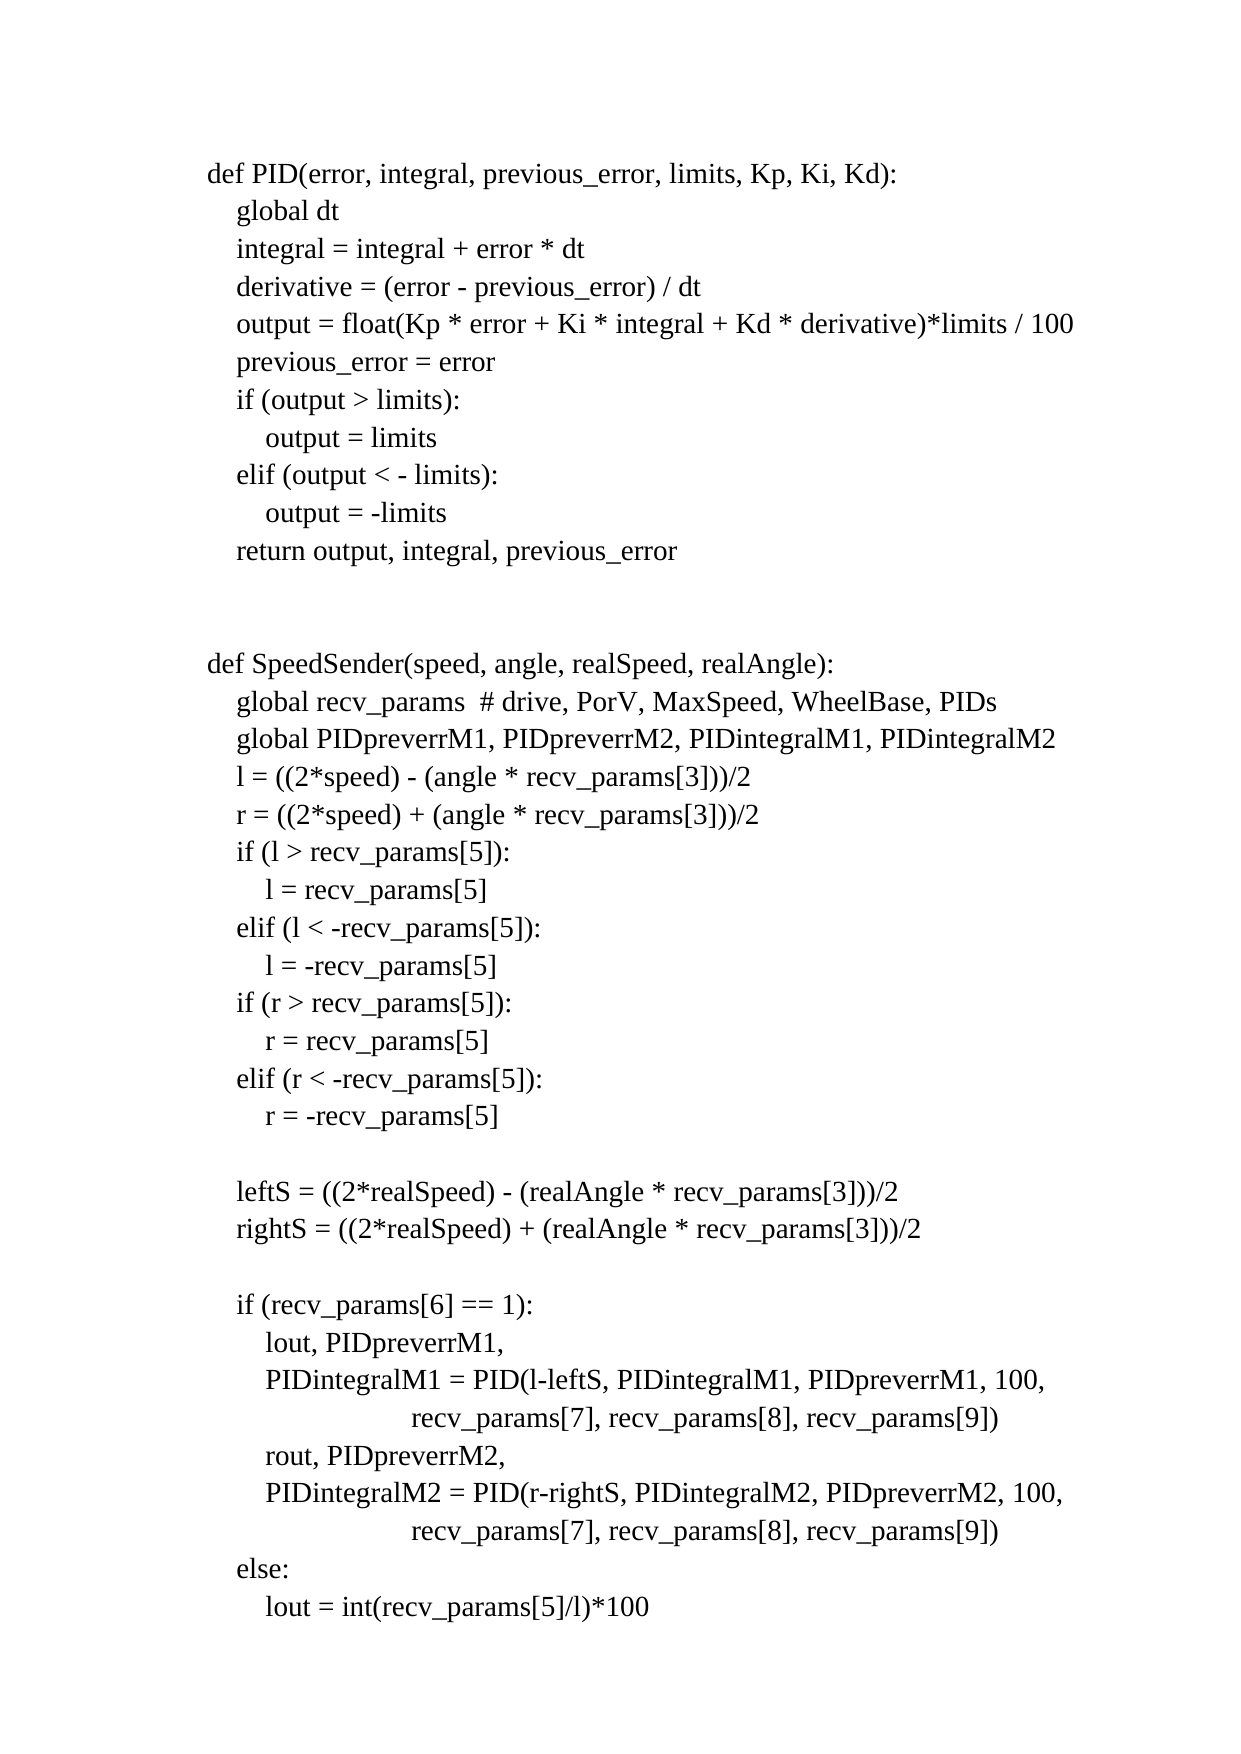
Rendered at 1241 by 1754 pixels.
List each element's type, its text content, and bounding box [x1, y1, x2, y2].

text def SpeedSender(speed, angle, realSpeed, realAngle): [118, 646, 1122, 679]
text elif (output < - limits): [118, 457, 1122, 491]
text if (l > recv_params[5]): [118, 834, 1122, 868]
text derivative = (error - previous_error) / dt [118, 269, 1122, 302]
text l = recv_params[5] [118, 872, 1122, 906]
text global dt [118, 193, 1122, 227]
text rightS = ((2*realSpeed) + (realAngle * recv_params[3]))/2 [118, 1212, 1122, 1245]
text else: [118, 1551, 1122, 1584]
text r = recv_params[5] [118, 1023, 1122, 1057]
text recv_params[7], recv_params[8], recv_params[9]) [118, 1513, 1122, 1547]
text r = -recv_params[5] [118, 1098, 1122, 1132]
text if (recv_params[6] == 1): [118, 1287, 1122, 1321]
text return output, integral, previous_error [118, 533, 1122, 566]
text rout, PIDpreverrM2, [118, 1438, 1122, 1471]
text global recv_params # drive, PorV, MaxSpeed, WheelBase, PIDs [118, 684, 1122, 717]
text previous_error = error [118, 344, 1122, 378]
text PIDintegralM1 = PID(l-leftS, PIDintegralM1, PIDpreverrM1, 100, [118, 1362, 1122, 1396]
text recv_params[7], recv_params[8], recv_params[9]) [118, 1400, 1122, 1434]
text leftS = ((2*realSpeed) - (realAngle * recv_params[3]))/2 [118, 1174, 1122, 1207]
text output = limits [118, 420, 1122, 453]
text lout = int(recv_params[5]/l)*100 [118, 1589, 1122, 1622]
text output = -limits [118, 495, 1122, 529]
text l = -recv_params[5] [118, 948, 1122, 981]
text global PIDpreverrM1, PIDpreverrM2, PIDintegralM1, PIDintegralM2 [118, 721, 1122, 755]
text output = float(Kp * error + Ki * integral + Kd * derivative)*limits / 100 [118, 307, 1122, 340]
text PIDintegralM2 = PID(r-rightS, PIDintegralM2, PIDpreverrM2, 100, [118, 1476, 1122, 1509]
text integral = integral + error * dt [118, 231, 1122, 265]
text if (output > limits): [118, 382, 1122, 416]
text r = ((2*speed) + (angle * recv_params[3]))/2 [118, 797, 1122, 830]
text l = ((2*speed) - (angle * recv_params[3]))/2 [118, 759, 1122, 793]
text def PID(error, integral, previous_error, limits, Kp, Ki, Kd): [118, 156, 1122, 189]
text elif (r < -recv_params[5]): [118, 1061, 1122, 1094]
text elif (l < -recv_params[5]): [118, 910, 1122, 943]
text if (r > recv_params[5]): [118, 985, 1122, 1019]
text lout, PIDpreverrM1, [118, 1325, 1122, 1358]
